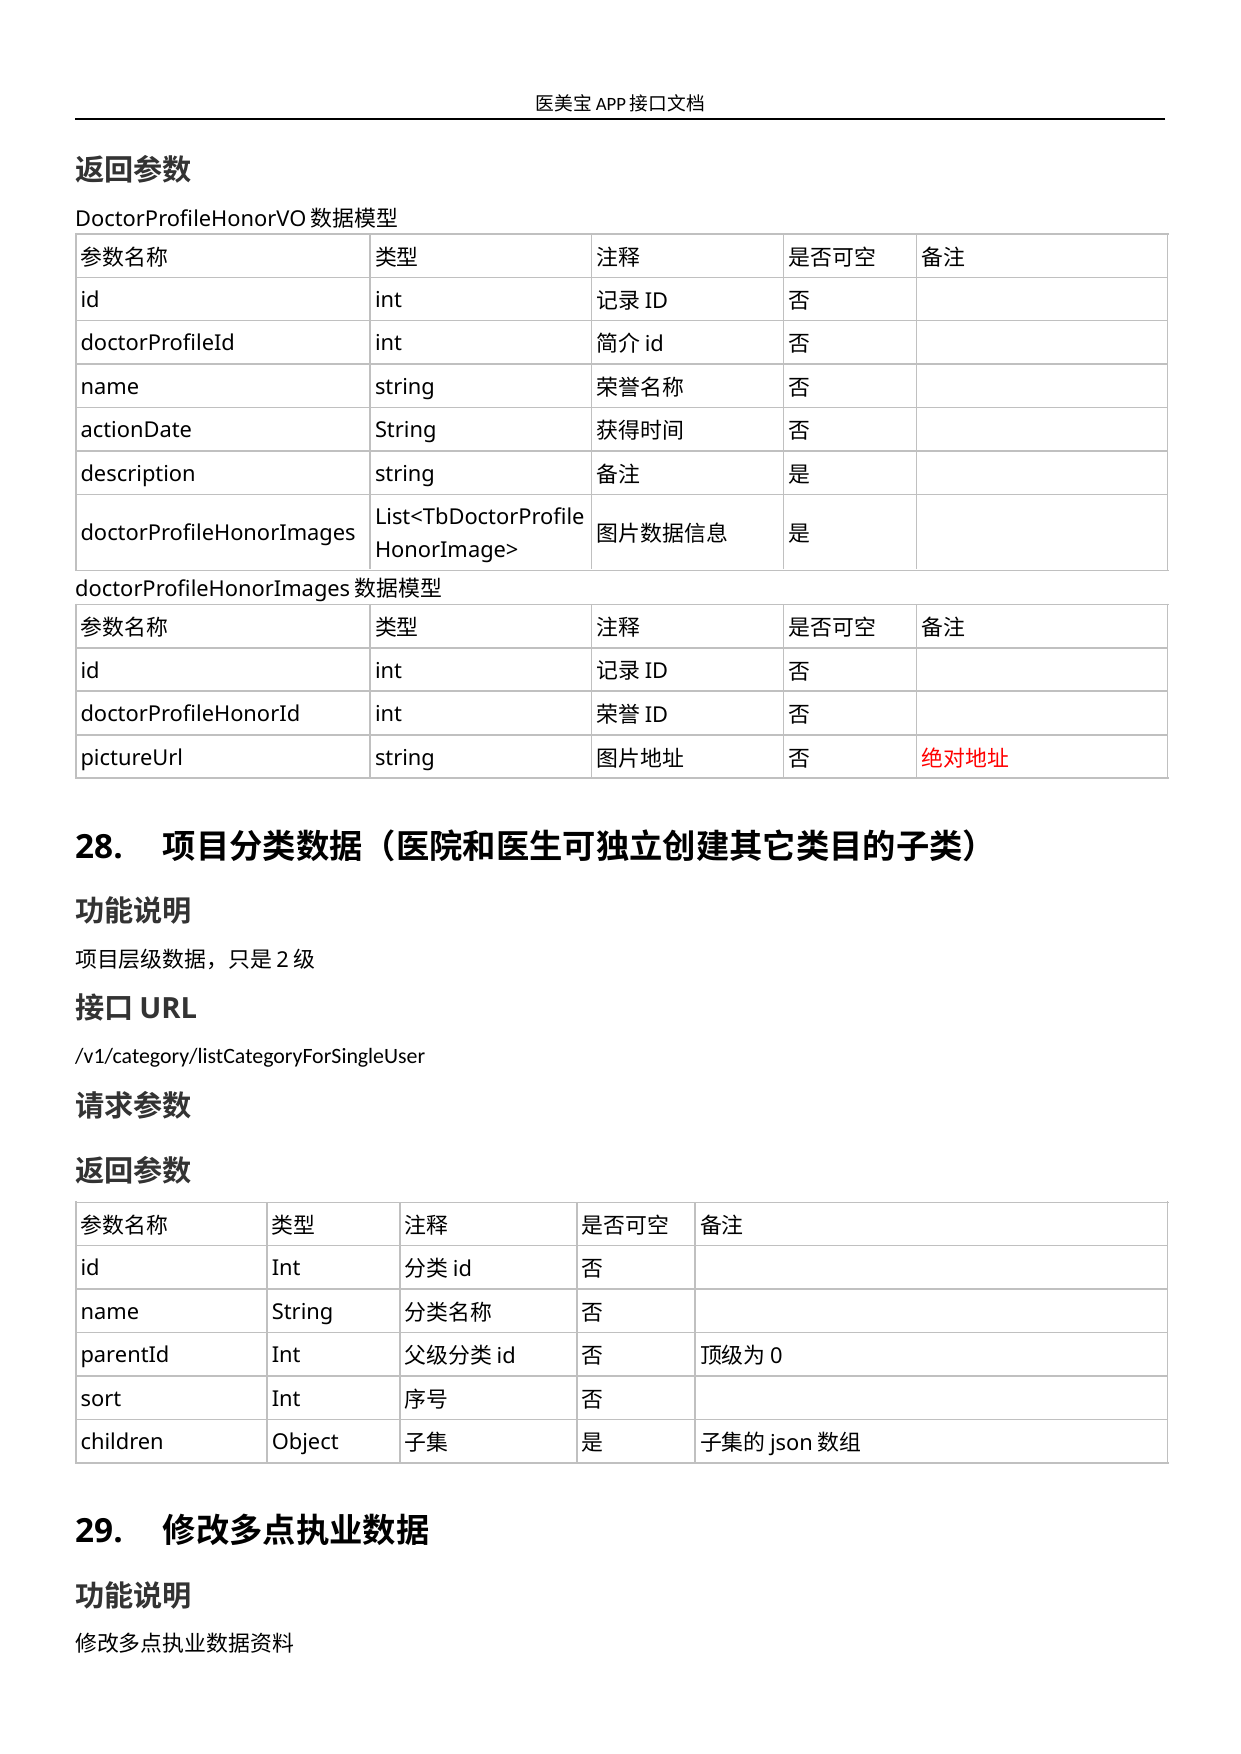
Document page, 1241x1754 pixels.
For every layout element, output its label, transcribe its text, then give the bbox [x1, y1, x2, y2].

table_cell name [77, 365, 369, 407]
table_cell 否 [784, 408, 916, 450]
table_cell int [371, 649, 591, 690]
table_header 备注 [917, 235, 1167, 276]
table_cell List<TbDoctorProfileHonorImage> [371, 495, 591, 569]
table_header 类型 [371, 235, 591, 276]
table_cell string [371, 736, 591, 777]
table_cell 否 [784, 321, 916, 363]
table_header 参数名称 [77, 235, 369, 276]
table_cell name [77, 1290, 266, 1332]
table_cell id [77, 649, 369, 690]
table_cell actionDate [77, 408, 369, 450]
table_cell children [77, 1420, 266, 1462]
table_cell 子集 [401, 1420, 576, 1462]
table_cell [917, 692, 1167, 734]
table_cell 是 [784, 452, 916, 493]
table_cell 否 [578, 1290, 694, 1332]
text DoctorProfileHonorVO数据模型 [75, 200, 1165, 233]
table_cell [917, 649, 1167, 690]
table_header 备注 [696, 1203, 1167, 1245]
table_cell Int [268, 1333, 399, 1375]
table_cell parentId [77, 1333, 266, 1375]
table_cell pictureUrl [77, 736, 369, 777]
table_cell string [371, 452, 591, 493]
table_cell 否 [784, 736, 916, 777]
subtitle 功能说明 [75, 1561, 1165, 1626]
table_cell int [371, 321, 591, 363]
table_cell id [77, 1246, 266, 1288]
table_cell String [371, 408, 591, 450]
table_cell string [371, 365, 591, 407]
table_cell 备注 [592, 452, 783, 493]
table_cell 绝对地址 [917, 736, 1167, 777]
table_header 注释 [401, 1203, 576, 1245]
text 修改多点执业数据资料 [75, 1626, 1165, 1658]
table_cell 否 [784, 278, 916, 320]
table_cell 图片数据信息 [592, 495, 783, 569]
text /v1/category/listCategoryForSingleUser [75, 1039, 1165, 1071]
table_header 类型 [371, 605, 591, 647]
table_header 参数名称 [77, 1203, 266, 1245]
table_cell [917, 321, 1167, 363]
table_cell 记录ID [592, 649, 783, 690]
table_cell 父级分类id [401, 1333, 576, 1375]
table_cell int [371, 278, 591, 320]
table_cell Int [268, 1246, 399, 1288]
table_cell 简介id [592, 321, 783, 363]
table_cell [696, 1246, 1167, 1288]
table_cell 序号 [401, 1377, 576, 1418]
table_header 参数名称 [77, 605, 369, 647]
table_header 是否可空 [784, 235, 916, 276]
table_cell 否 [784, 692, 916, 734]
subtitle 修改多点执业数据 [75, 1496, 1165, 1561]
table_cell doctorProfileHonorId [77, 692, 369, 734]
table_cell [917, 452, 1167, 493]
table_cell 否 [578, 1333, 694, 1375]
table_cell [917, 408, 1167, 450]
table_cell 是 [578, 1420, 694, 1462]
subtitle 项目分类数据（医院和医生可独立创建其它类目的子类） [75, 811, 1165, 876]
table_cell description [77, 452, 369, 493]
table_cell int [371, 692, 591, 734]
table_header 是否可空 [578, 1203, 694, 1245]
table_cell String [268, 1290, 399, 1332]
table_header 是否可空 [784, 605, 916, 647]
table_cell 记录ID [592, 278, 783, 320]
table_cell [917, 365, 1167, 407]
table_cell doctorProfileHonorImages [77, 495, 369, 569]
table_cell [696, 1377, 1167, 1418]
table_cell 顶级为0 [696, 1333, 1167, 1375]
subtitle 接口URL [75, 974, 1165, 1039]
table_cell 分类名称 [401, 1290, 576, 1332]
table_cell 图片地址 [592, 736, 783, 777]
table_cell 否 [578, 1377, 694, 1418]
table_cell [917, 278, 1167, 320]
subtitle 返回参数 [75, 135, 1165, 200]
table_cell [696, 1290, 1167, 1332]
table_cell 是 [784, 495, 916, 569]
subtitle 功能说明 [75, 876, 1165, 941]
table_cell 荣誉名称 [592, 365, 783, 407]
table_cell sort [77, 1377, 266, 1418]
table_cell [917, 495, 1167, 569]
table_cell 荣誉ID [592, 692, 783, 734]
table_cell Int [268, 1377, 399, 1418]
text doctorProfileHonorImages数据模型 [75, 571, 1165, 603]
table_header 注释 [592, 605, 783, 647]
subtitle 返回参数 [75, 1136, 1165, 1201]
table_cell 否 [784, 649, 916, 690]
table_cell Object [268, 1420, 399, 1462]
table_cell 获得时间 [592, 408, 783, 450]
subtitle 请求参数 [75, 1071, 1165, 1136]
table_cell id [77, 278, 369, 320]
table_cell 子集的json数组 [696, 1420, 1167, 1462]
table_cell 否 [578, 1246, 694, 1288]
table_cell 分类id [401, 1246, 576, 1288]
table_cell 否 [784, 365, 916, 407]
table_header 注释 [592, 235, 783, 276]
text 项目层级数据，只是2级 [75, 941, 1165, 974]
table_header 备注 [917, 605, 1167, 647]
table_cell doctorProfileId [77, 321, 369, 363]
table_header 类型 [268, 1203, 399, 1245]
